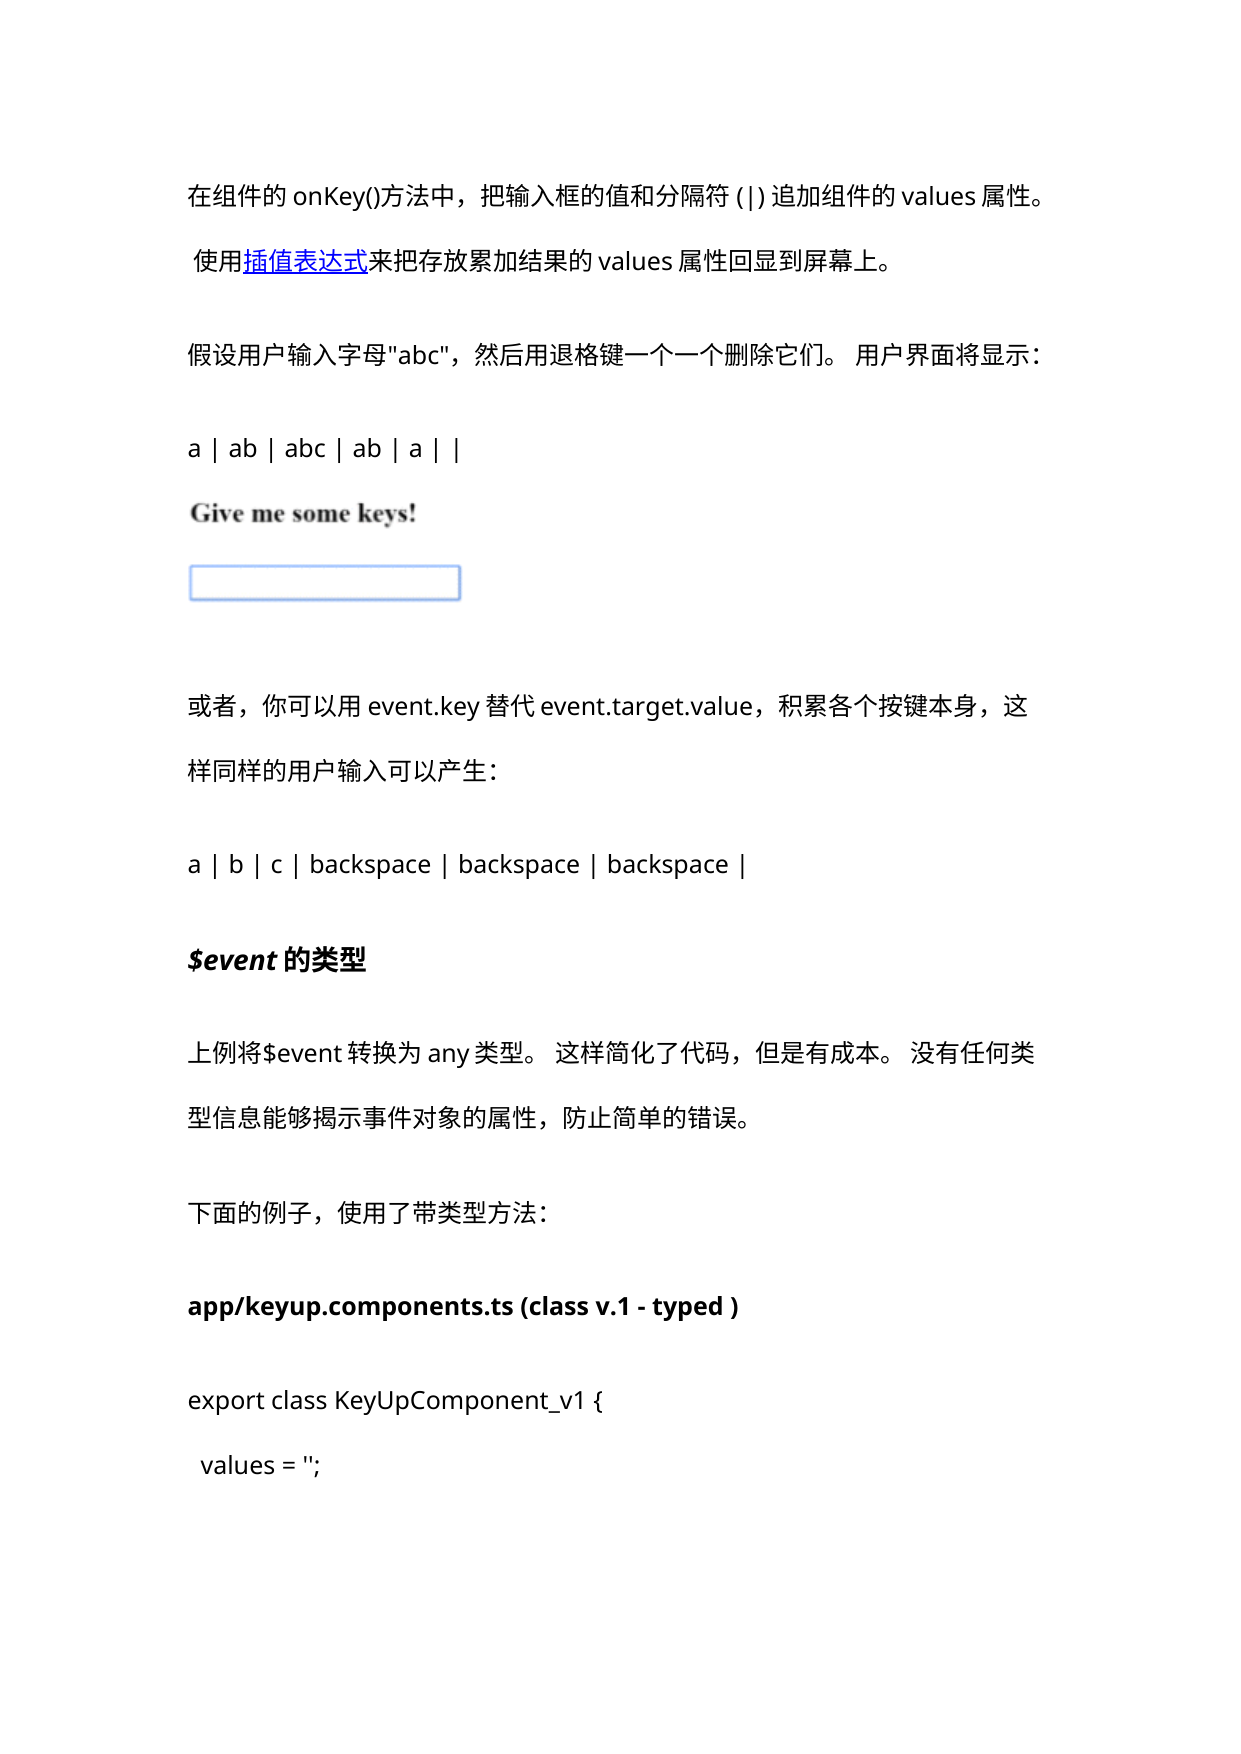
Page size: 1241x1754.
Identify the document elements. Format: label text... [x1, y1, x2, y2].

picture [187, 480, 463, 637]
text values = ''; [187, 1432, 1053, 1497]
text app/keyup.components.ts (class v.1 - typed ) [187, 1273, 1053, 1338]
text export class KeyUpComponent_v1 { [187, 1367, 1053, 1432]
text 上例将$event转换为any类型。 这样简化了代码，但是有成本。 没有任何类型信息能够揭示事件对象的属性，防止简单的错误。 [187, 1019, 1053, 1149]
text $event的类型 [187, 925, 1053, 990]
text 下面的例子，使用了带类型方法： [187, 1179, 1053, 1244]
text a | ab | abc | ab | a | | [187, 415, 1053, 480]
text 假设用户输入字母"abc"，然后用退格键一个一个删除它们。 用户界面将显示： [187, 321, 1053, 386]
text 在组件的onKey()方法中，把输入框的值和分隔符 (|) 追加组件的values属性。 使用插值表达式来把存放累加结果的values属性回显到屏幕上。 [187, 162, 1053, 292]
text 或者，你可以用event.key替代event.target.value，积累各个按键本身，这样同样的用户输入可以产生： [187, 672, 1053, 802]
text a | b | c | backspace | backspace | backspace | [187, 831, 1053, 896]
